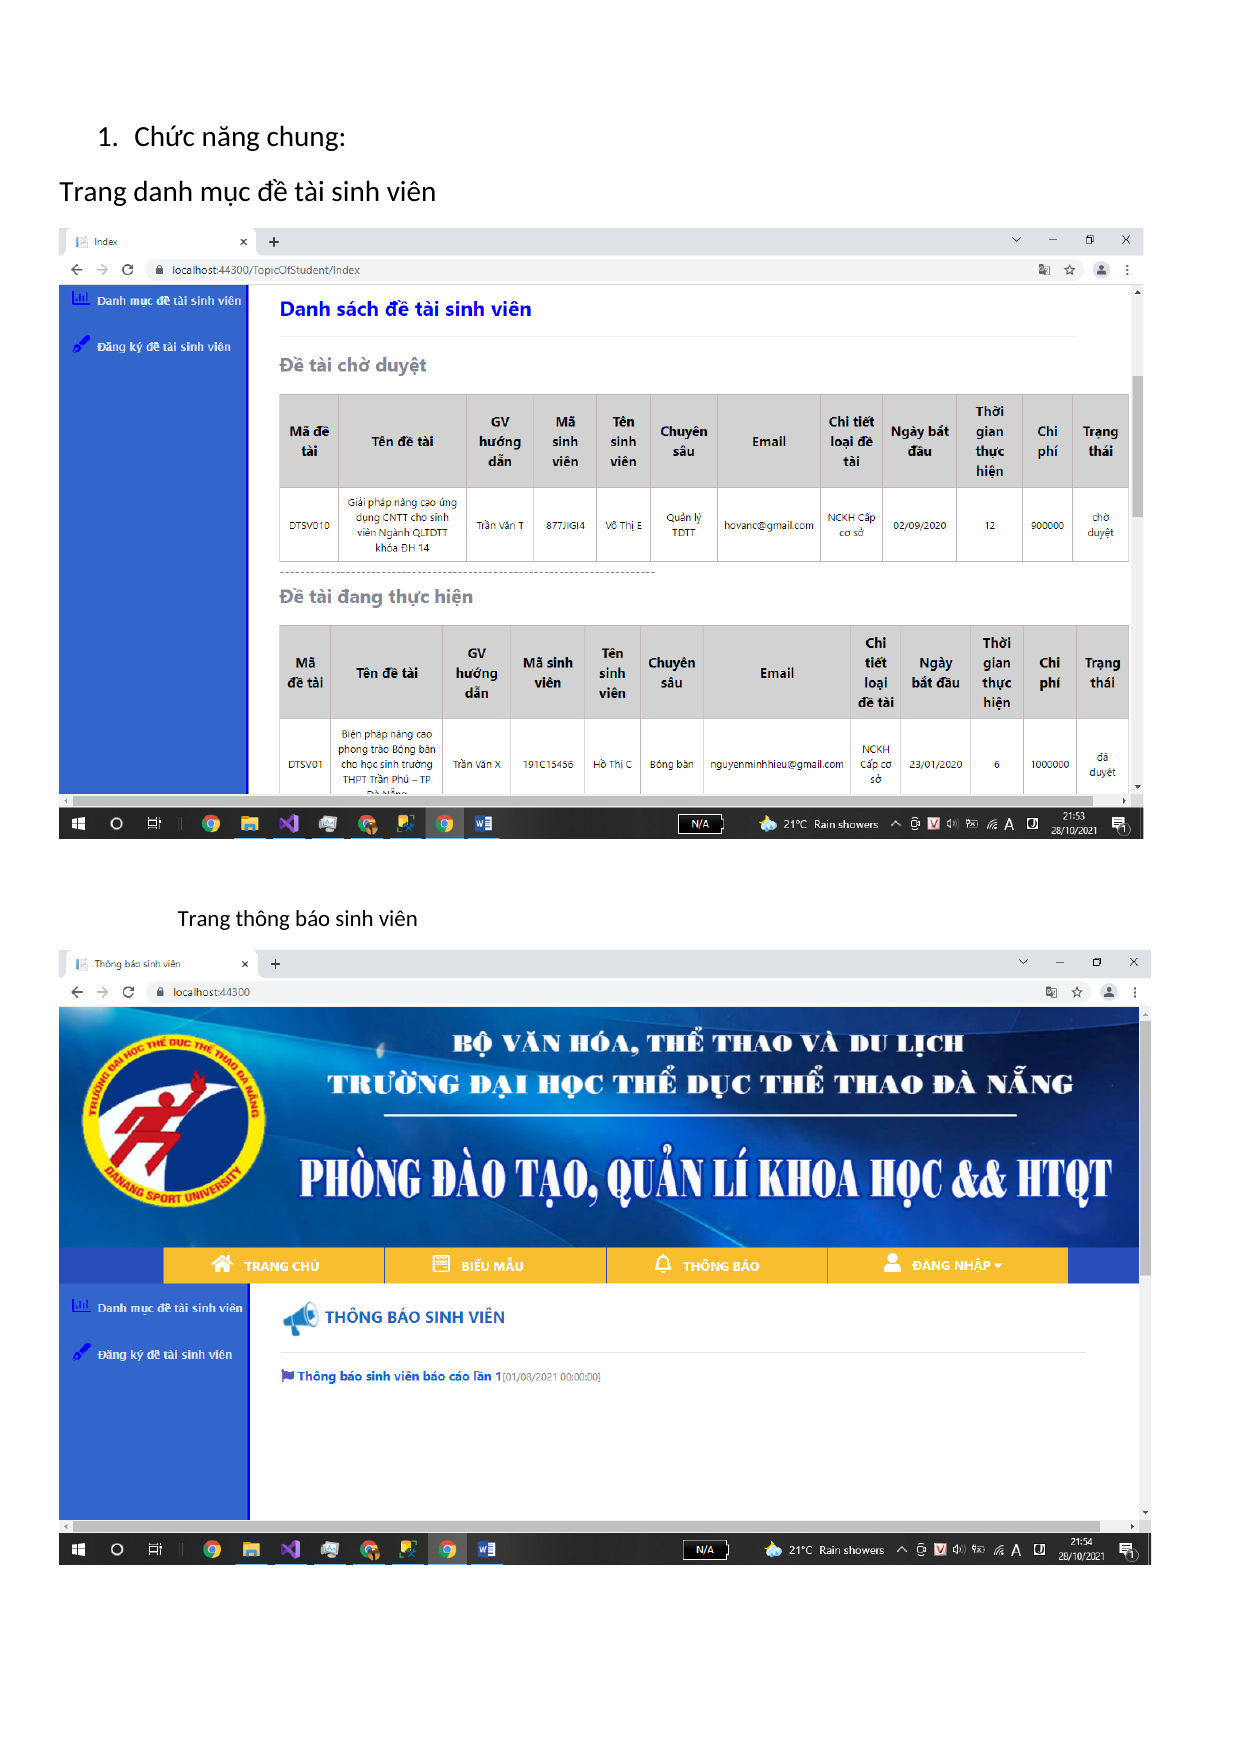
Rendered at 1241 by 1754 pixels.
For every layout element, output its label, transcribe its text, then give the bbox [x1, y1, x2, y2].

list Chức năng chung: [97, 118, 1122, 154]
text Trang thông báo sinh viên [177, 904, 1122, 932]
picture [59, 228, 1144, 839]
picture [59, 950, 1152, 1565]
text Trang danh mục đề tài sinh viên [59, 173, 1122, 209]
